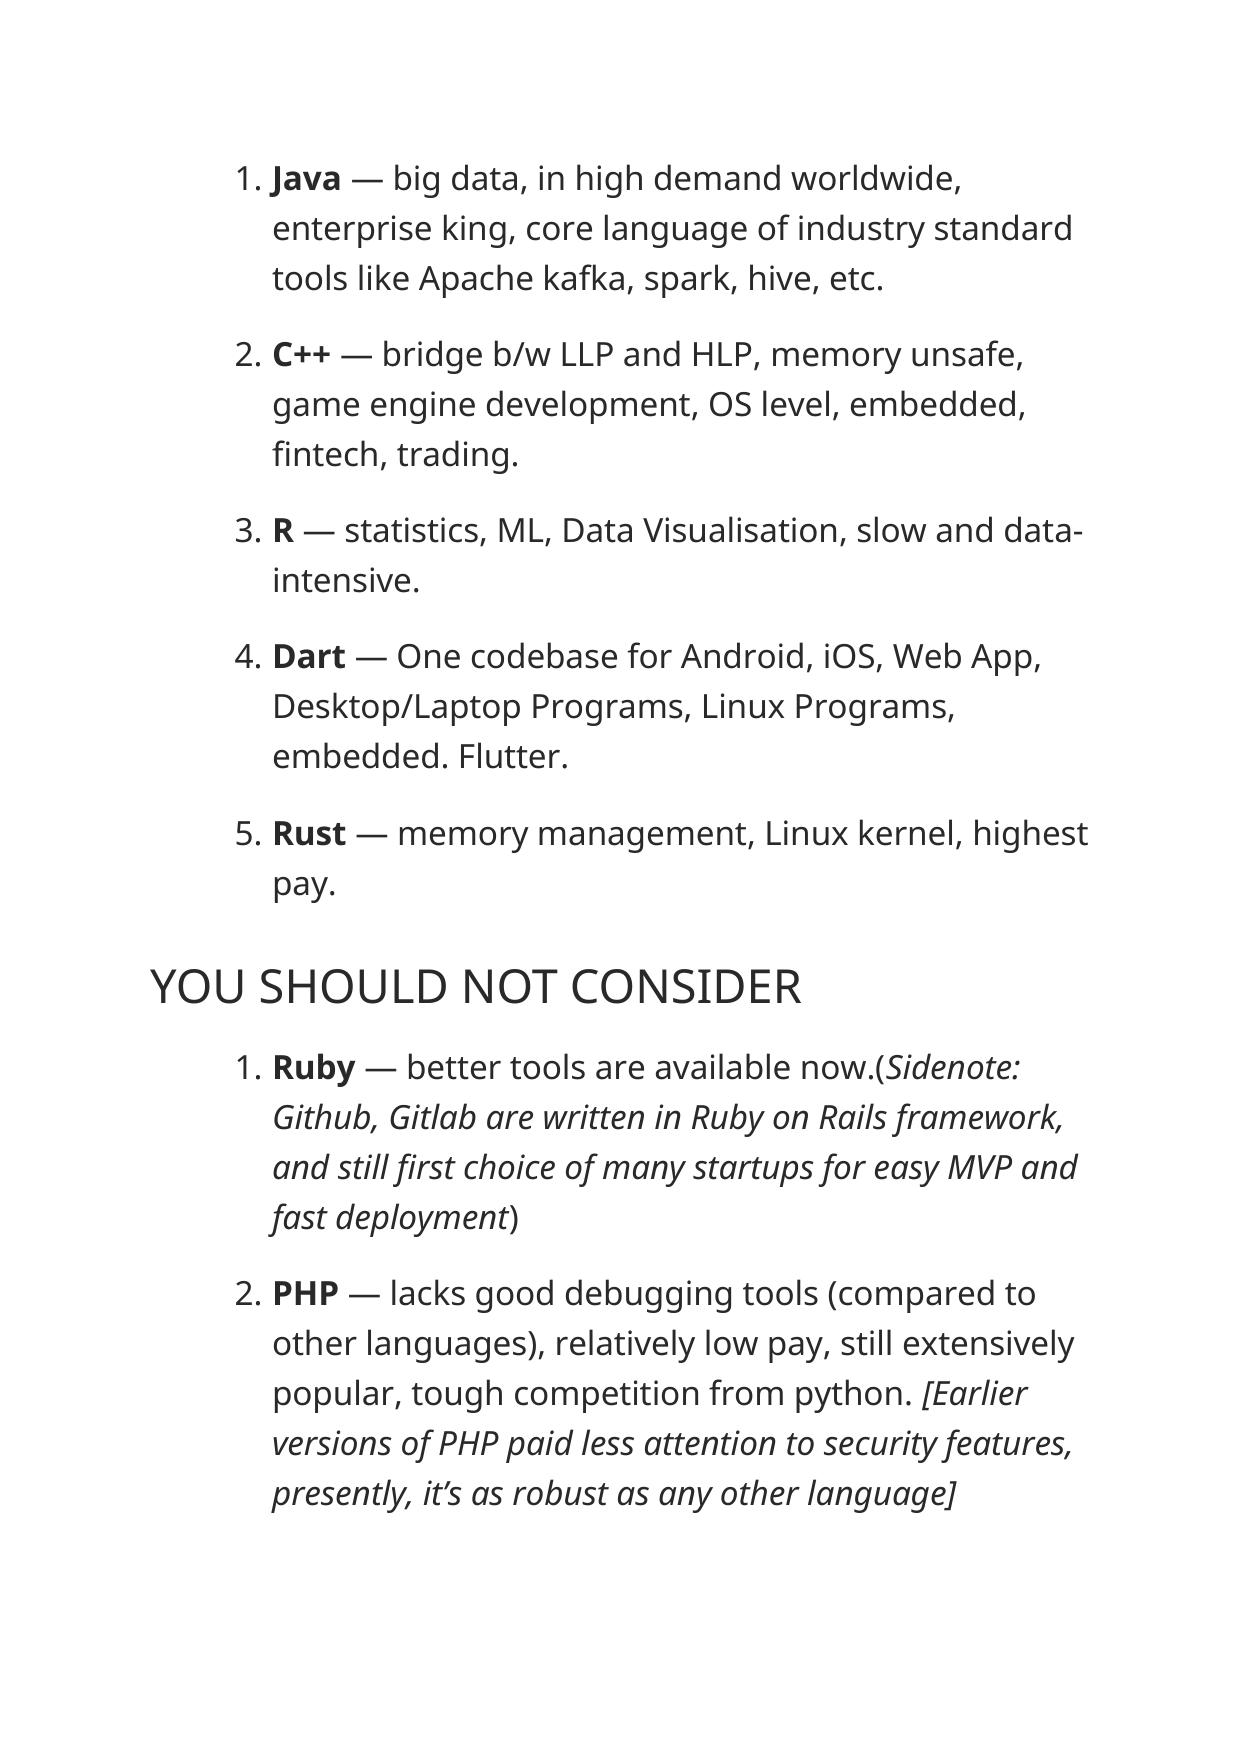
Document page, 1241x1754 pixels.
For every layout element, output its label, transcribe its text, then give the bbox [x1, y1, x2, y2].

text YOU SHOULD NOT CONSIDER [150, 954, 1090, 1018]
list Java — big data, in high demand worldwide, enterprise king, core language of industry standard tools like Apache kafka, spark, hive, etc. [234, 150, 1090, 300]
list PHP — lacks good debugging tools (compared to other languages), relatively low pay, still extensively popular, tough competition from python. [Earlier versions of PHP paid less attention to security features, presently, it’s as robust as any other language] [234, 1265, 1090, 1515]
list Ruby — better tools are available now.(Sidenote: Github, Gitlab are written in Ruby on Rails framework, and still first choice of many startups for easy MVP and fast deployment) [234, 1039, 1090, 1239]
list C++ — bridge b/w LLP and HLP, memory unsafe, game engine development, OS level, embedded, fintech, trading. [234, 326, 1090, 476]
list Dart — One codebase for Android, iOS, Web App, Desktop/Laptop Programs, Linux Programs, embedded. Flutter. [234, 629, 1090, 779]
list R — statistics, ML, Data Visualisation, slow and data-intensive. [234, 502, 1090, 602]
list Rust — memory management, Linux kernel, highest pay. [234, 805, 1090, 905]
